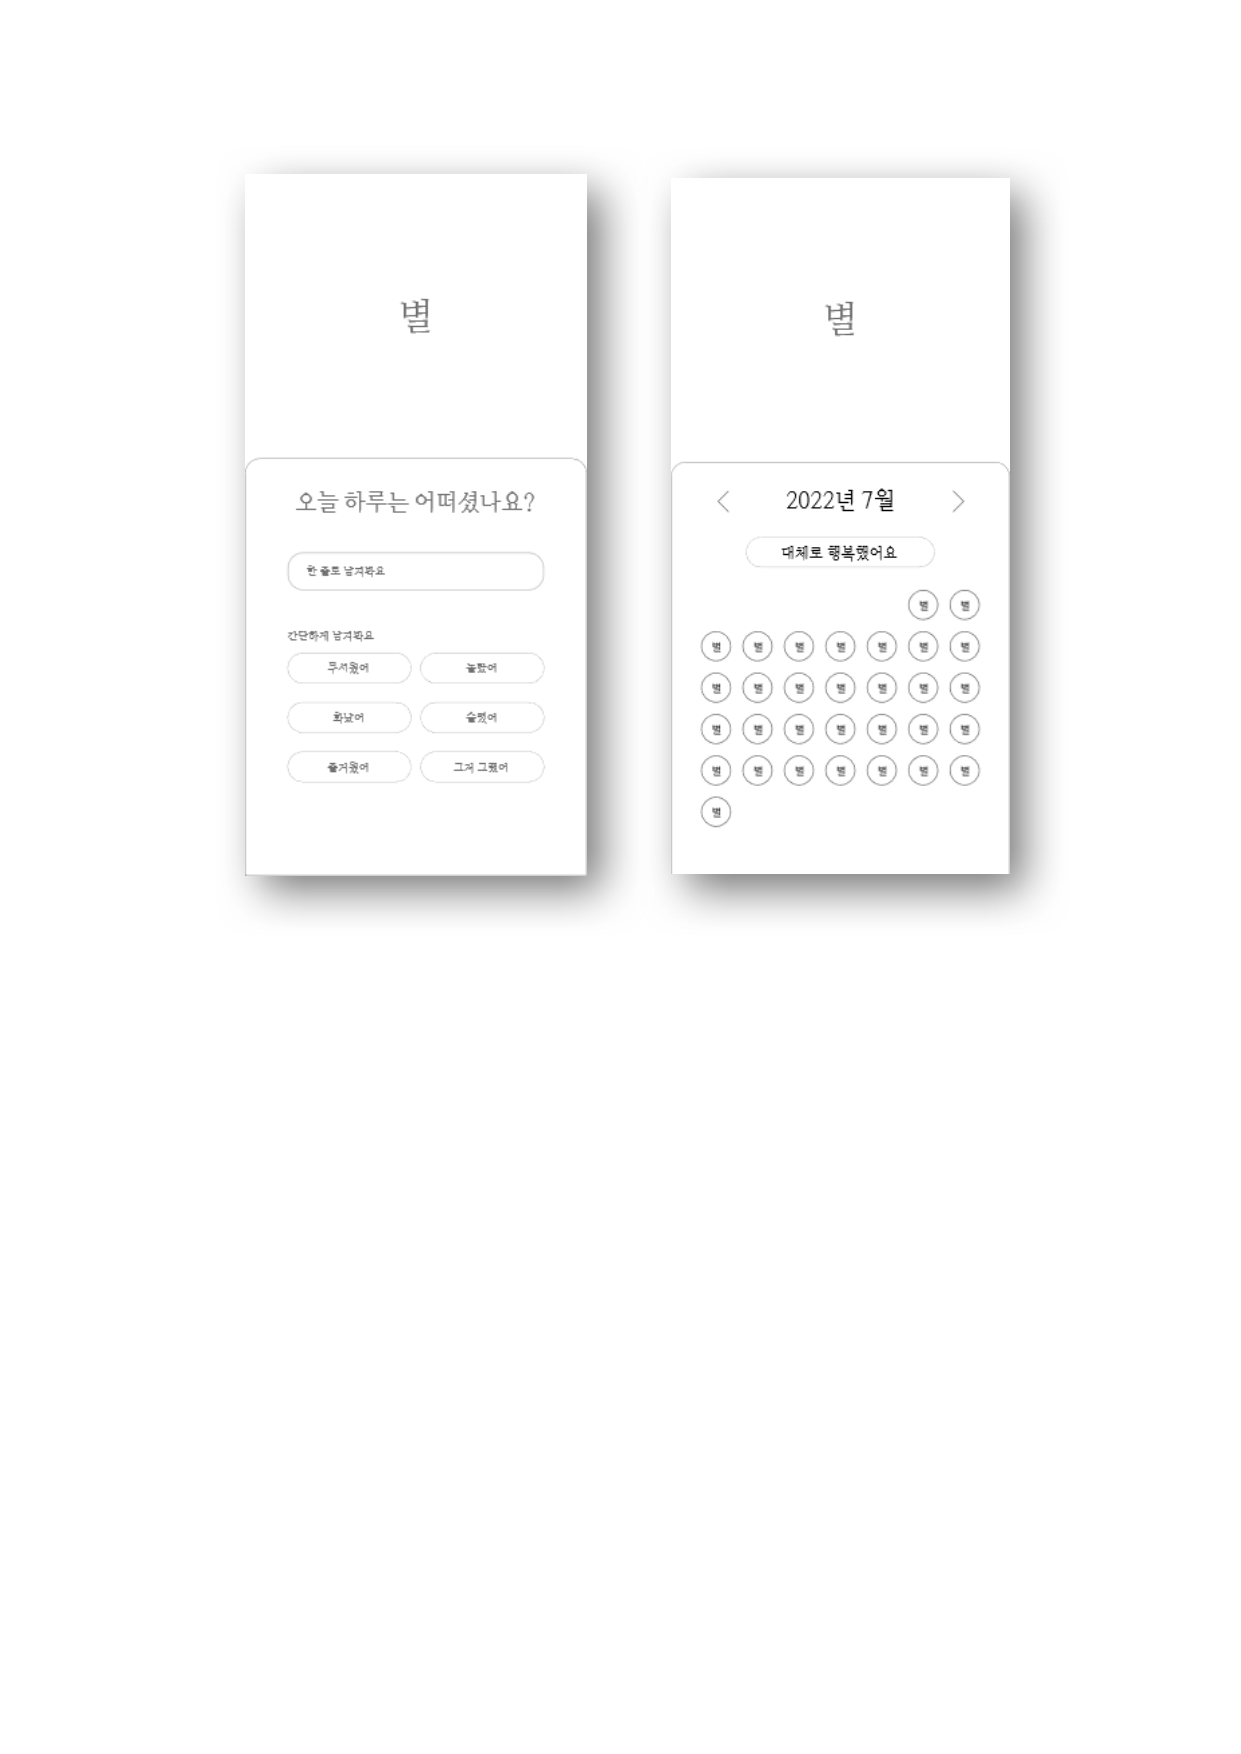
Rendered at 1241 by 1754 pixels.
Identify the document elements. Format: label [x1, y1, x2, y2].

picture [245, 174, 587, 876]
picture [671, 178, 1010, 874]
